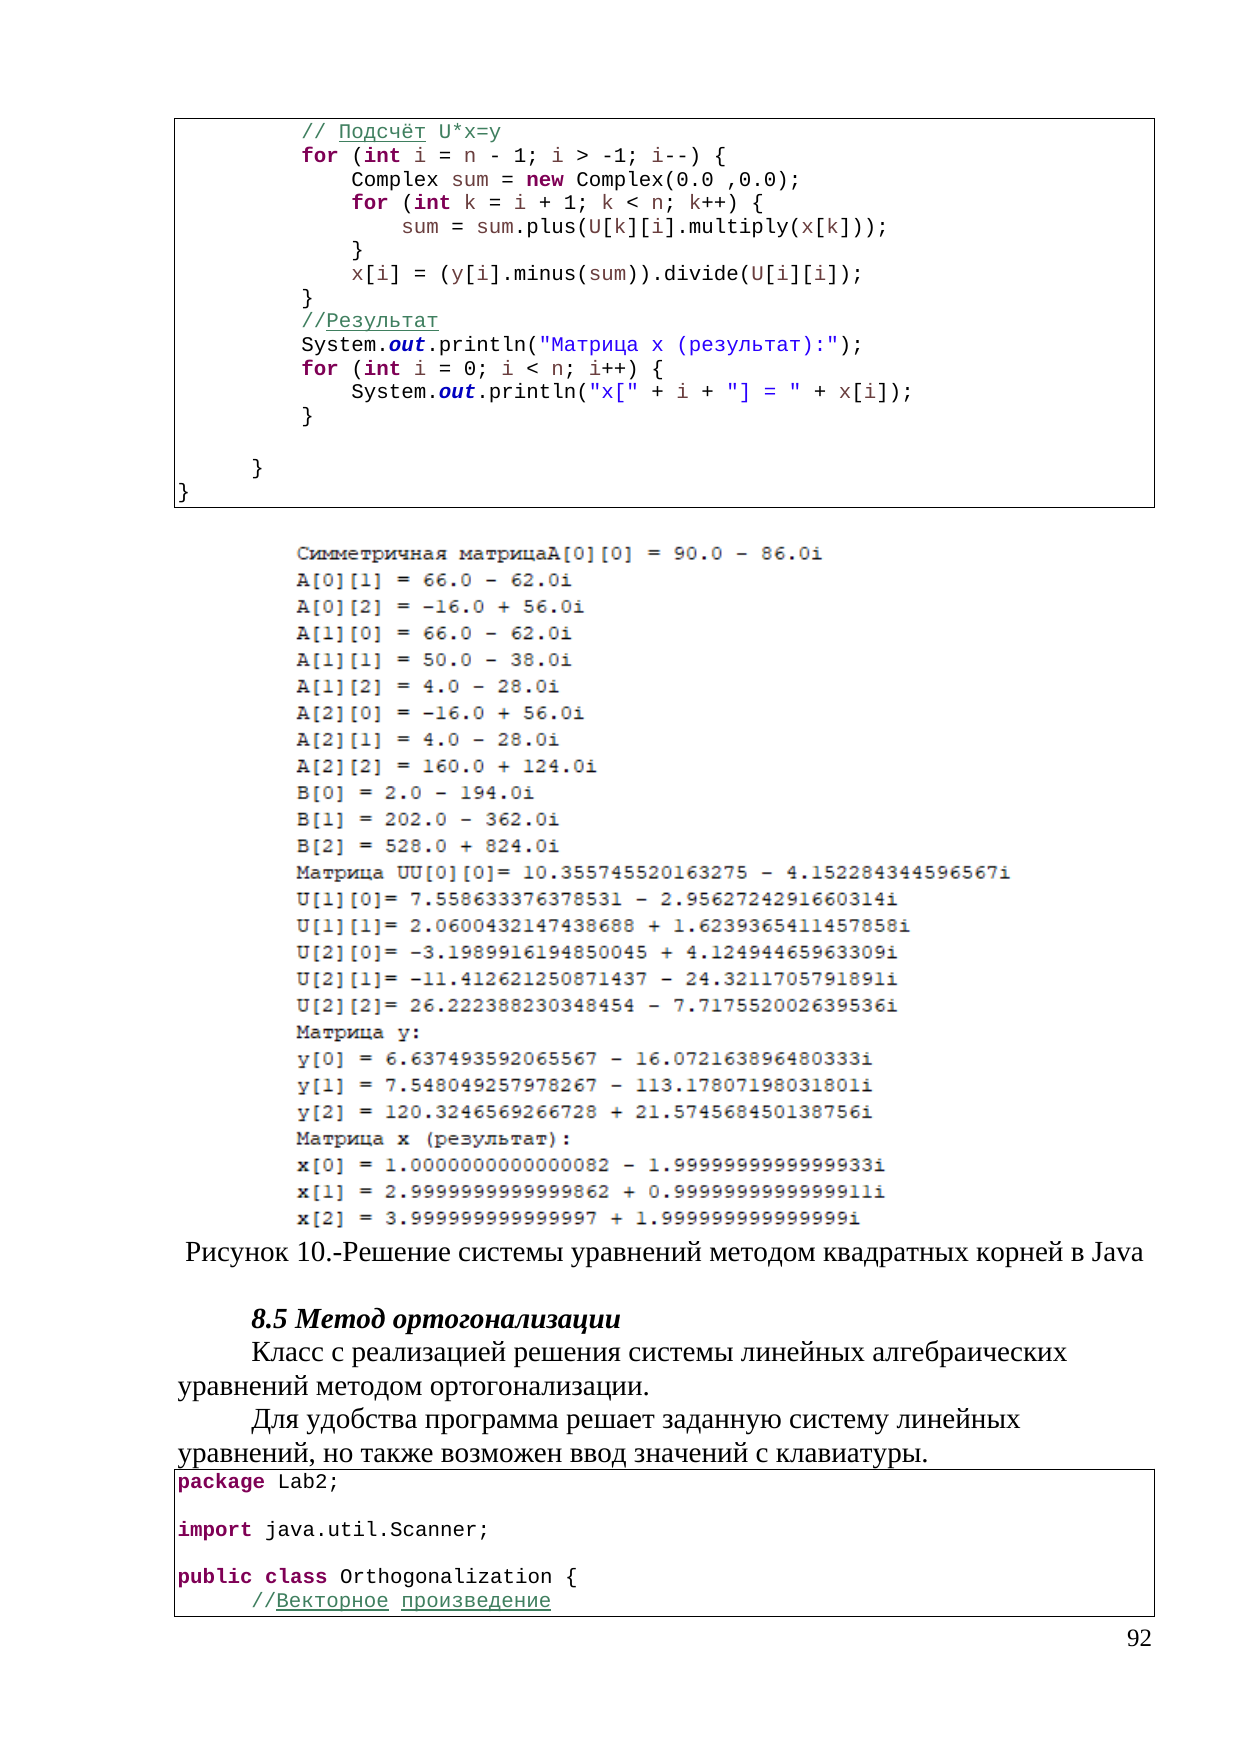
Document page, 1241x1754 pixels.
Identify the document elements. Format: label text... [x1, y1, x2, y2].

text } [177, 287, 1152, 310]
text //Результат [177, 310, 1152, 334]
text package Lab2; [175, 1470, 1154, 1495]
text } [177, 457, 1152, 478]
text x[i] = (y[i].minus(sum)).divide(U[i][i]); [177, 263, 1152, 287]
text } [177, 405, 1152, 429]
text } [175, 478, 1154, 507]
text for (int i = 0; i < n; i++) { [177, 358, 1152, 381]
text } [177, 239, 1152, 263]
text Complex sum = new Complex(0.0 ,0.0); [177, 168, 1152, 192]
text public class Orthogonalization { [177, 1566, 1152, 1587]
text for (int k = i + 1; k < n; k++) { [177, 192, 1152, 216]
text Рисунок 32.-Решение системы уравнений методом квадратных корней в Java [177, 1234, 1152, 1267]
text Класс с реализацией решения системы линейных алгебраических уравнений методом ортогонализации. [177, 1334, 1152, 1401]
text //Векторное произведение [175, 1587, 1154, 1616]
text sum = sum.plus(U[k][i].multiply(x[k])); [177, 216, 1152, 239]
text Для удобства программа решает заданную систему линейных уравнений, но также возможен ввод значений с клавиатуры. [177, 1401, 1152, 1468]
text import java.util.Scanner; [177, 1519, 1152, 1542]
picture [294, 541, 1034, 1234]
text System.out.println("Матрица х (результат):"); [177, 334, 1152, 358]
text System.out.println("x[" + i + "] = " + x[i]); [177, 381, 1152, 405]
text for (int i = n - 1; i > -1; i--) { [177, 145, 1152, 168]
text // Подсчёт U*x=y [175, 119, 1154, 145]
text 8.5 Метод ортогонализации [177, 1301, 1152, 1334]
